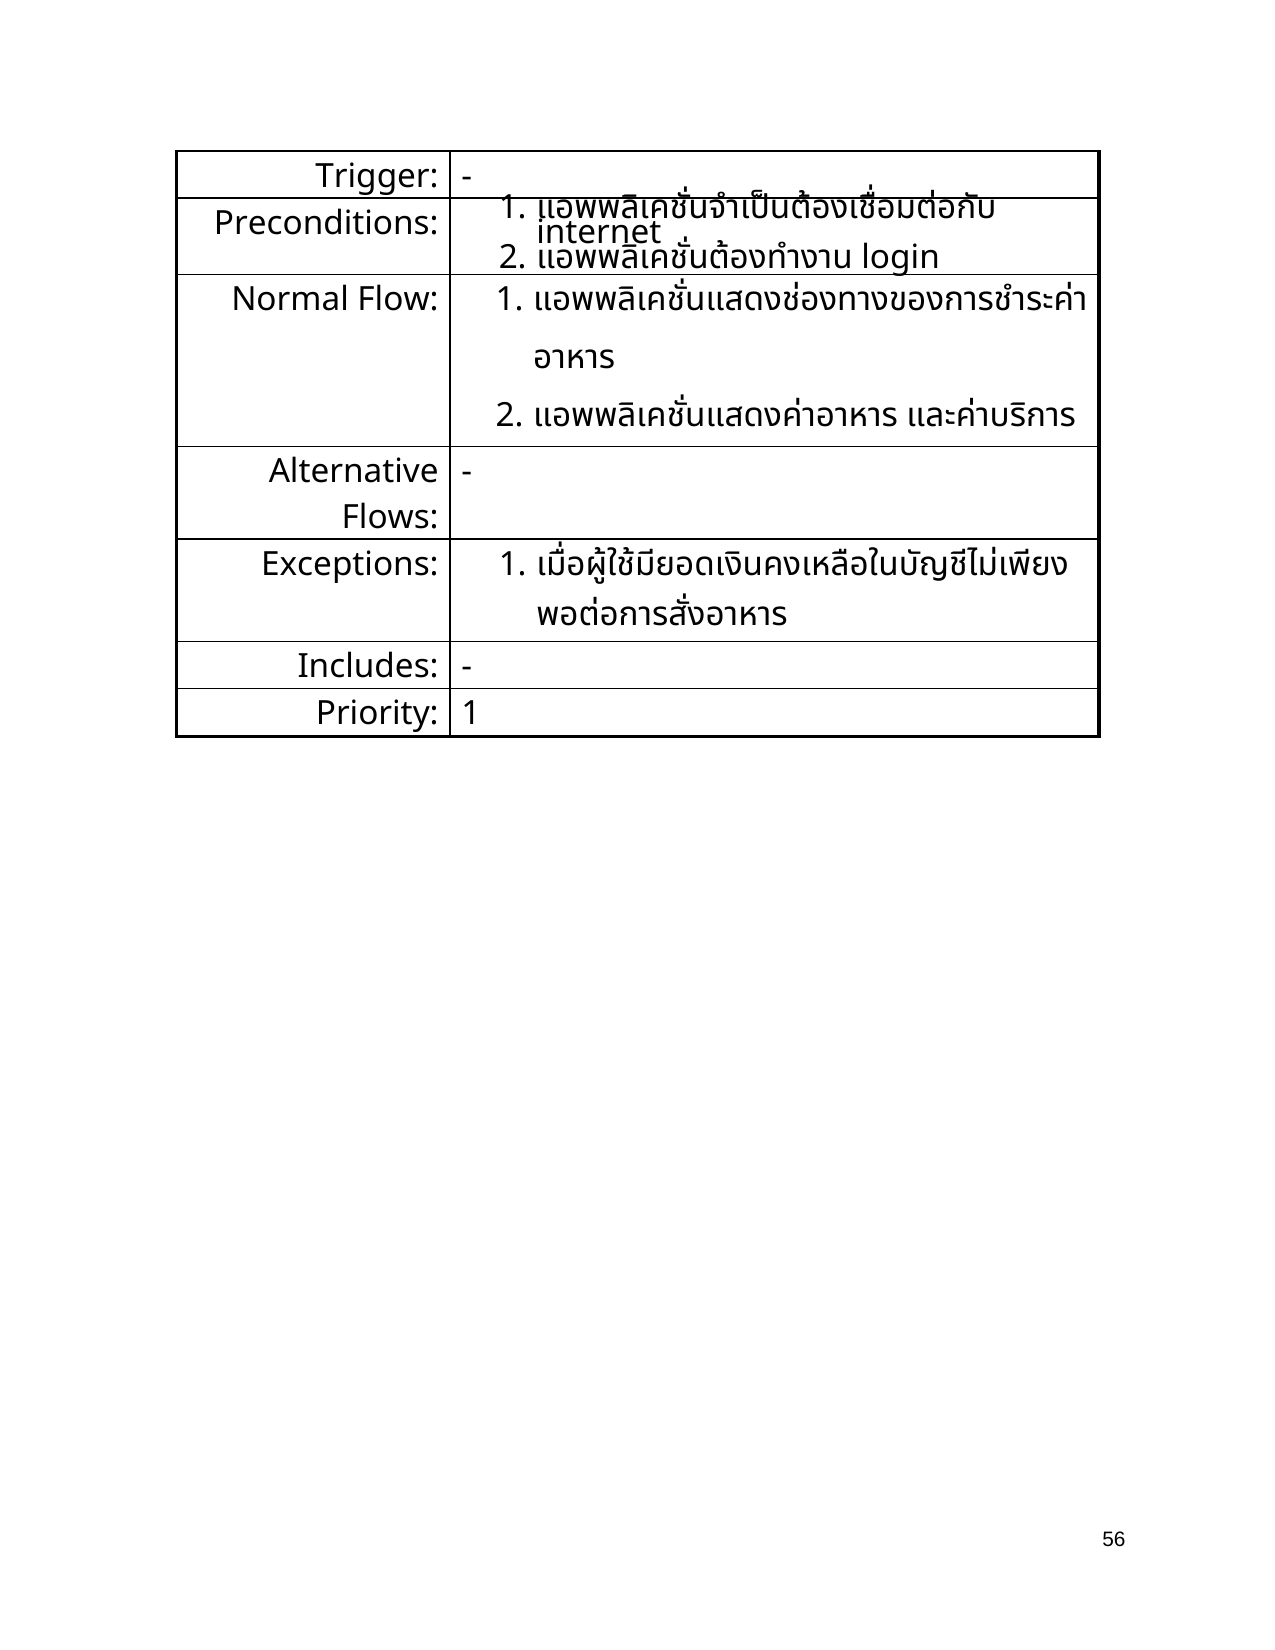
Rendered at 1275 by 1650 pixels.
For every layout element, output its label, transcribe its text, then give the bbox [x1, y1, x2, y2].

table_cell Preconditions: [178, 199, 449, 273]
table_cell Normal Flow: [178, 275, 449, 446]
table_cell Priority: [178, 689, 449, 734]
table_cell - [451, 152, 1097, 197]
table_cell Includes: [178, 642, 449, 688]
table_cell แอพพลิเคชั่นจำเป็นต้องเชื่อมต่อกับ internet แอพพลิเคชั่นต้องทำงาน login [451, 199, 1097, 273]
table_cell Exceptions: [178, 540, 449, 641]
table_cell - [451, 447, 1097, 538]
table_cell - [451, 642, 1097, 688]
table_cell Trigger: [178, 152, 449, 197]
table_cell Alternative Flows: [178, 447, 449, 538]
table_cell แอพพลิเคชั่นแสดงช่องทางของการชำระค่าอาหาร แอพพลิเคชั่นแสดงค่าอาหาร และค่าบริการ [451, 275, 1097, 446]
table_cell 1 [451, 689, 1097, 734]
table_cell เมื่อผู้ใช้มียอดเงินคงเหลือในบัญชีไม่เพียงพอต่อการสั่งอาหาร [451, 540, 1097, 641]
